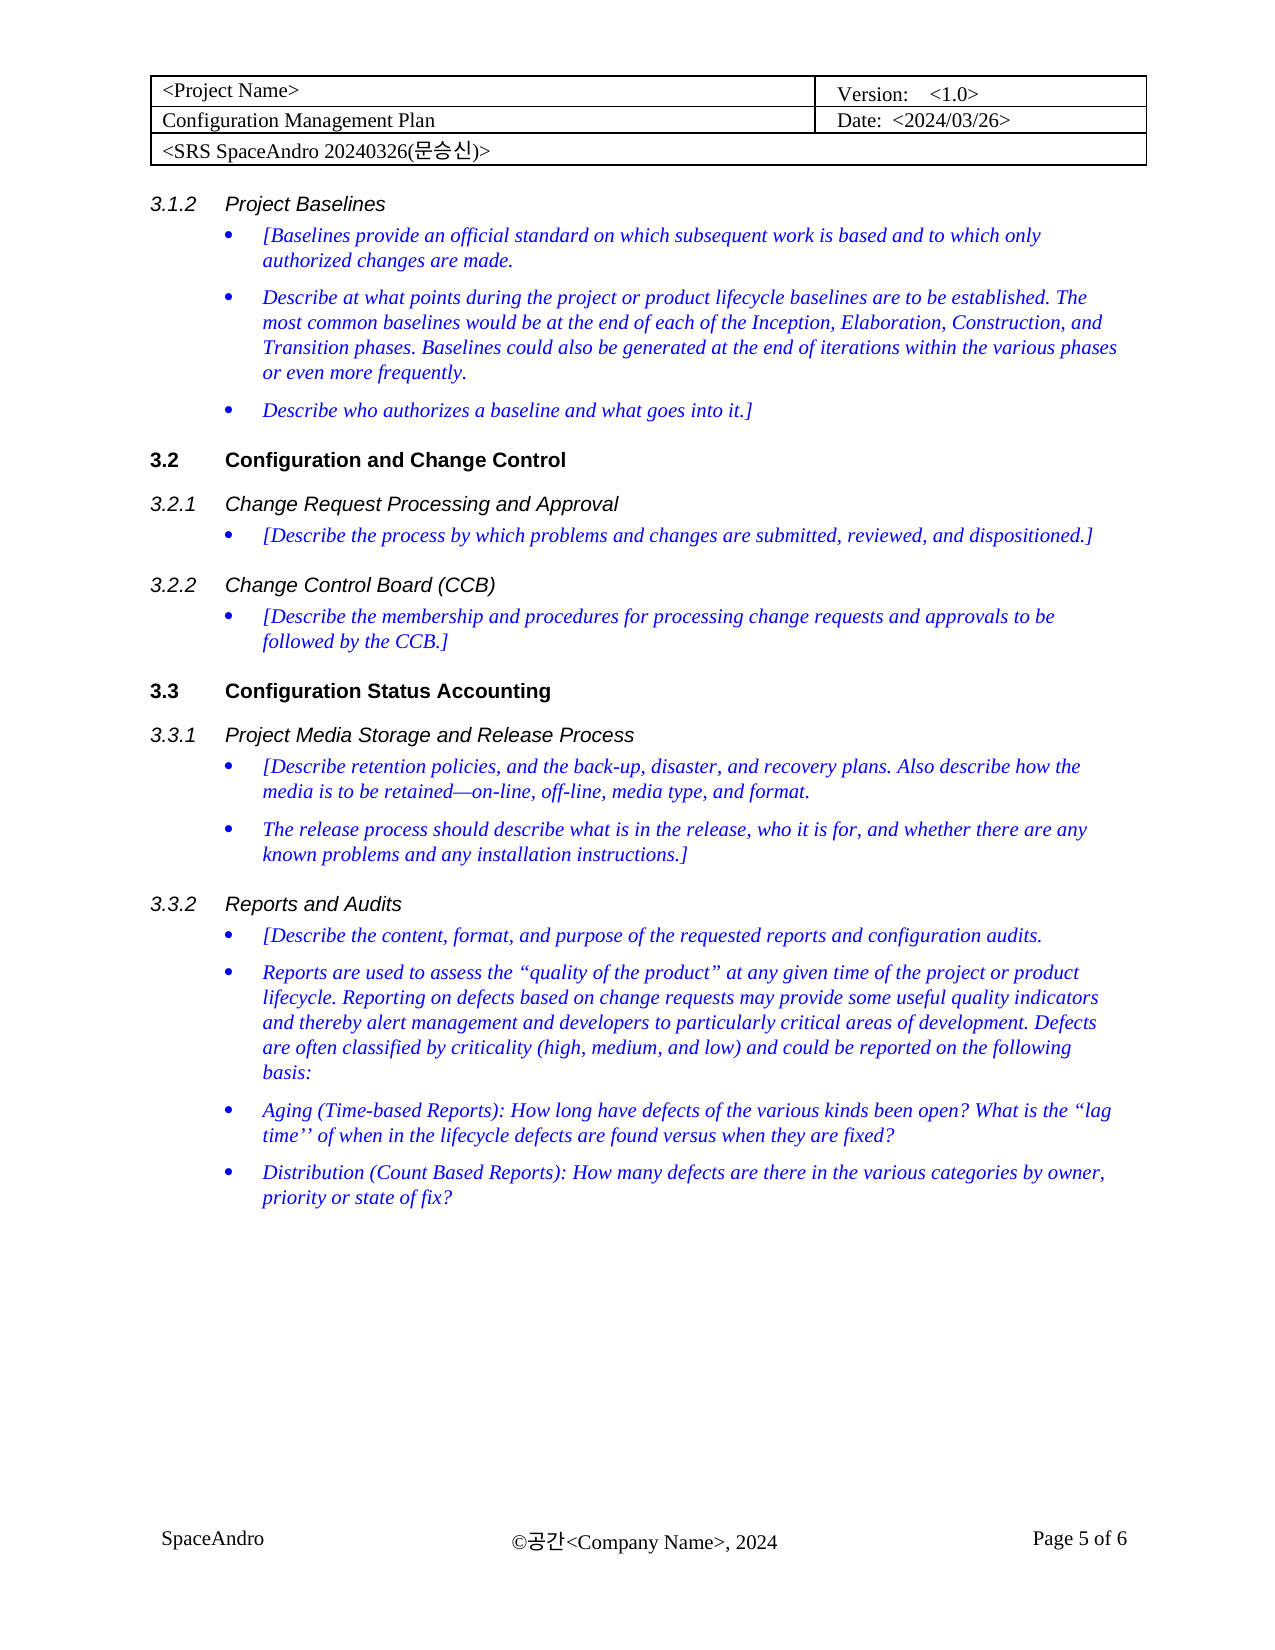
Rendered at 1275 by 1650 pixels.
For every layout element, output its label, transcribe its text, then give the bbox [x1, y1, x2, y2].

text [Describe the content, format, and purpose of the requested reports and configuration audits. [225, 922, 1125, 947]
text The release process should describe what is in the release, who it is for, and whether there are any known problems and any installation instructions.] [225, 816, 1125, 866]
subtitle Configuration and Change Control [150, 447, 1125, 472]
text [Describe retention policies, and the back-up, disaster, and recovery plans. Also describe how the media is to be retained—on-line, off-line, media type, and format. [225, 753, 1125, 803]
text [Baselines provide an official standard on which subsequent work is based and to which only authorized changes are made. [225, 222, 1125, 272]
text Reports are used to assess the “quality of the product” at any given time of the project or product lifecycle. Reporting on defects based on change requests may provide some useful quality indicators and thereby alert management and developers to particularly critical areas of development. Defects are often classified by criticality (high, medium, and low) and could be reported on the following basis: [225, 959, 1125, 1084]
text [Describe the membership and procedures for processing change requests and approvals to be followed by the CCB.] [225, 603, 1125, 653]
subtitle Change Control Board (CCB) [150, 572, 1125, 597]
text [Describe the process by which problems and changes are submitted, reviewed, and dispositioned.] [225, 522, 1125, 547]
subtitle Reports and Audits [150, 891, 1125, 916]
text Describe at what points during the project or product lifecycle baselines are to be established. The most common baselines would be at the end of each of the Inception, Elaboration, Construction, and Transition phases. Baselines could also be generated at the end of iterations within the various phases or even more frequently. [225, 284, 1125, 384]
subtitle Change Request Processing and Approval [150, 491, 1125, 516]
subtitle Project Baselines [150, 191, 1125, 216]
text Aging (Time-based Reports): How long have defects of the various kinds been open? What is the “lag time’’ of when in the lifecycle defects are found versus when they are fixed? [225, 1097, 1125, 1147]
text Describe who authorizes a baseline and what goes into it.] [225, 397, 1125, 422]
subtitle Configuration Status Accounting [150, 678, 1125, 703]
text Distribution (Count Based Reports): How many defects are there in the various categories by owner, priority or state of fix? [225, 1159, 1125, 1209]
subtitle Project Media Storage and Release Process [150, 722, 1125, 747]
